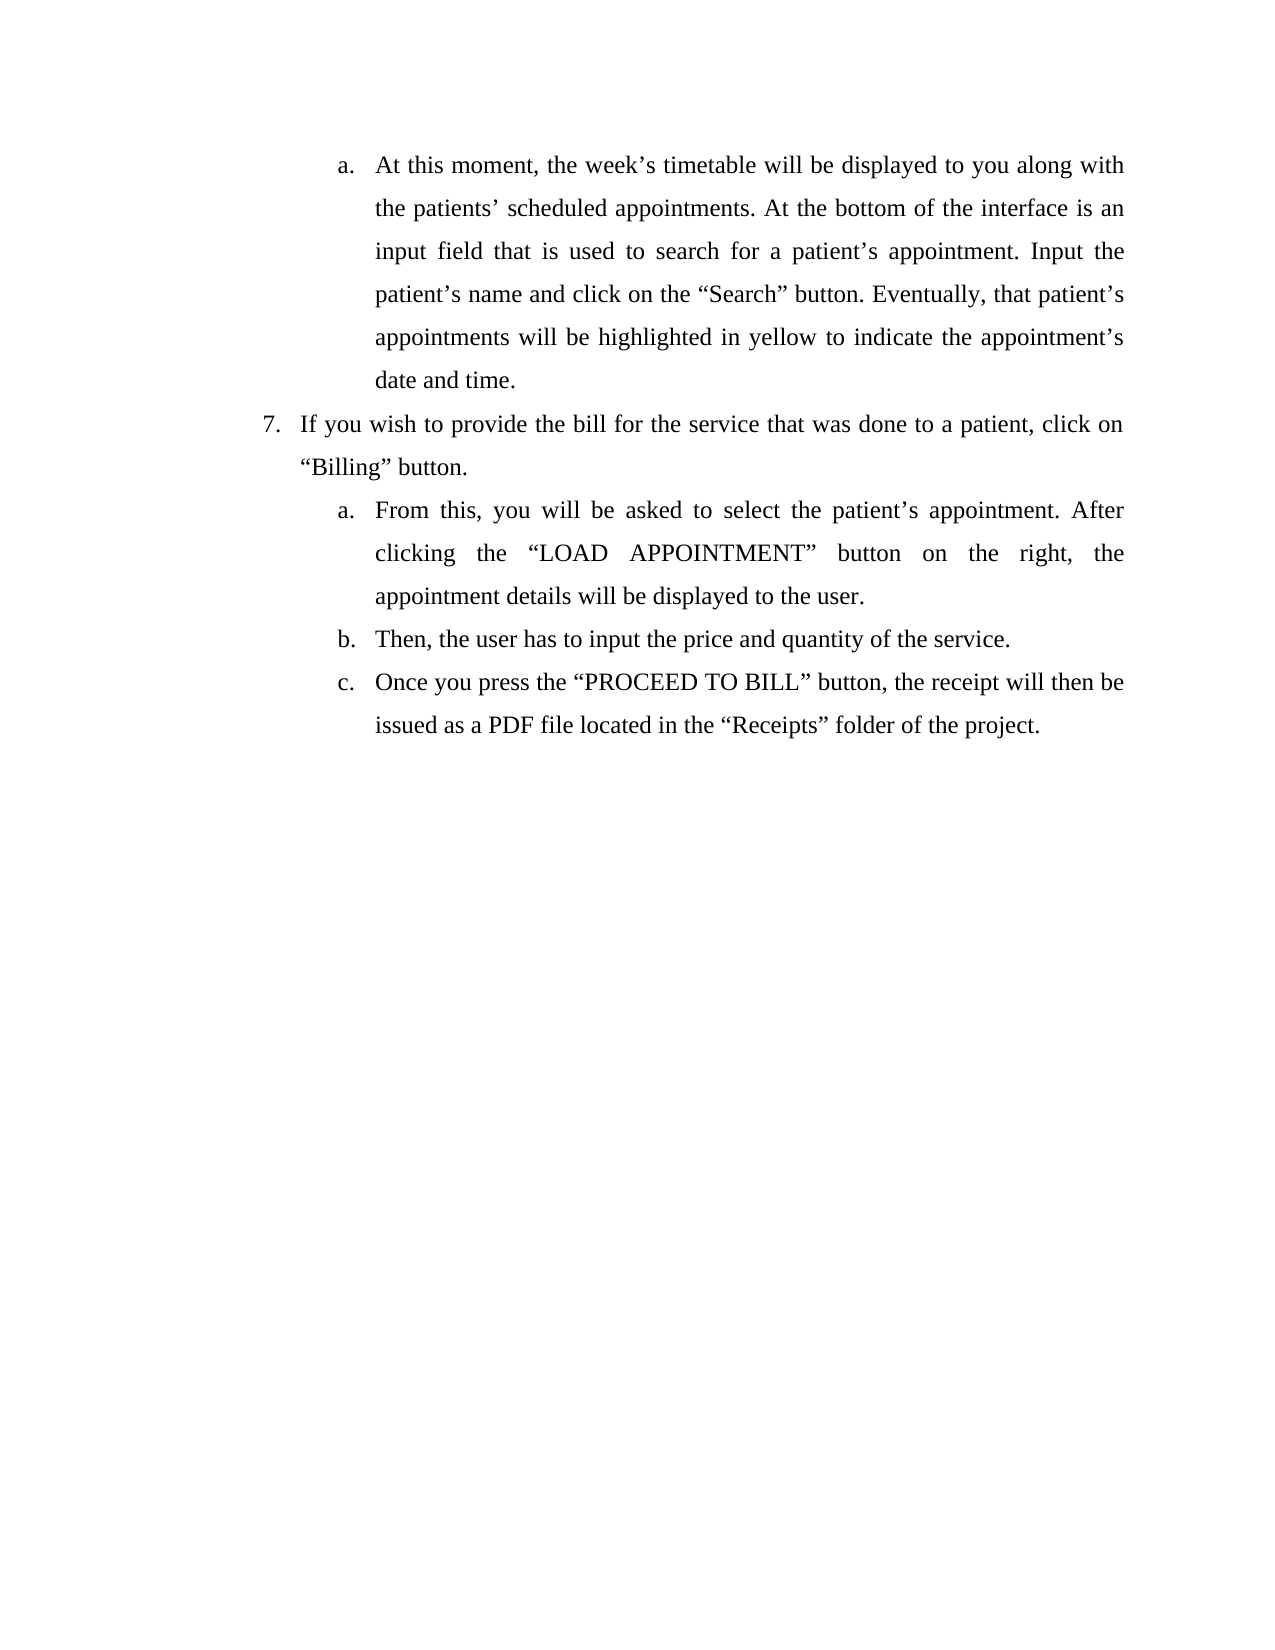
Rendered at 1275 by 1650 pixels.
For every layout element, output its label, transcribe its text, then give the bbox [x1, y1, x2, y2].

list Once you press the “PROCEED TO BILL” button, the receipt will then be issued as a PDF file located in the “Receipts” folder of the project. [337, 667, 1125, 739]
list Then, the user has to input the price and quantity of the service. [337, 624, 1125, 653]
list At this moment, the week’s timetable will be displayed to you along with the patients’ scheduled appointments. At the bottom of the interface is an input field that is used to search for a patient’s appointment. Input the patient’s name and click on the “Search” button. Eventually, that patient’s appointments will be highlighted in yellow to indicate the appointment’s date and time. [337, 150, 1125, 394]
list From this, you will be asked to select the patient’s appointment. After clicking the “LOAD APPOINTMENT” button on the right, the appointment details will be displayed to the user. [337, 495, 1125, 610]
list If you wish to provide the bill for the service that was done to a patient, click on “Billing” button. [262, 409, 1125, 481]
